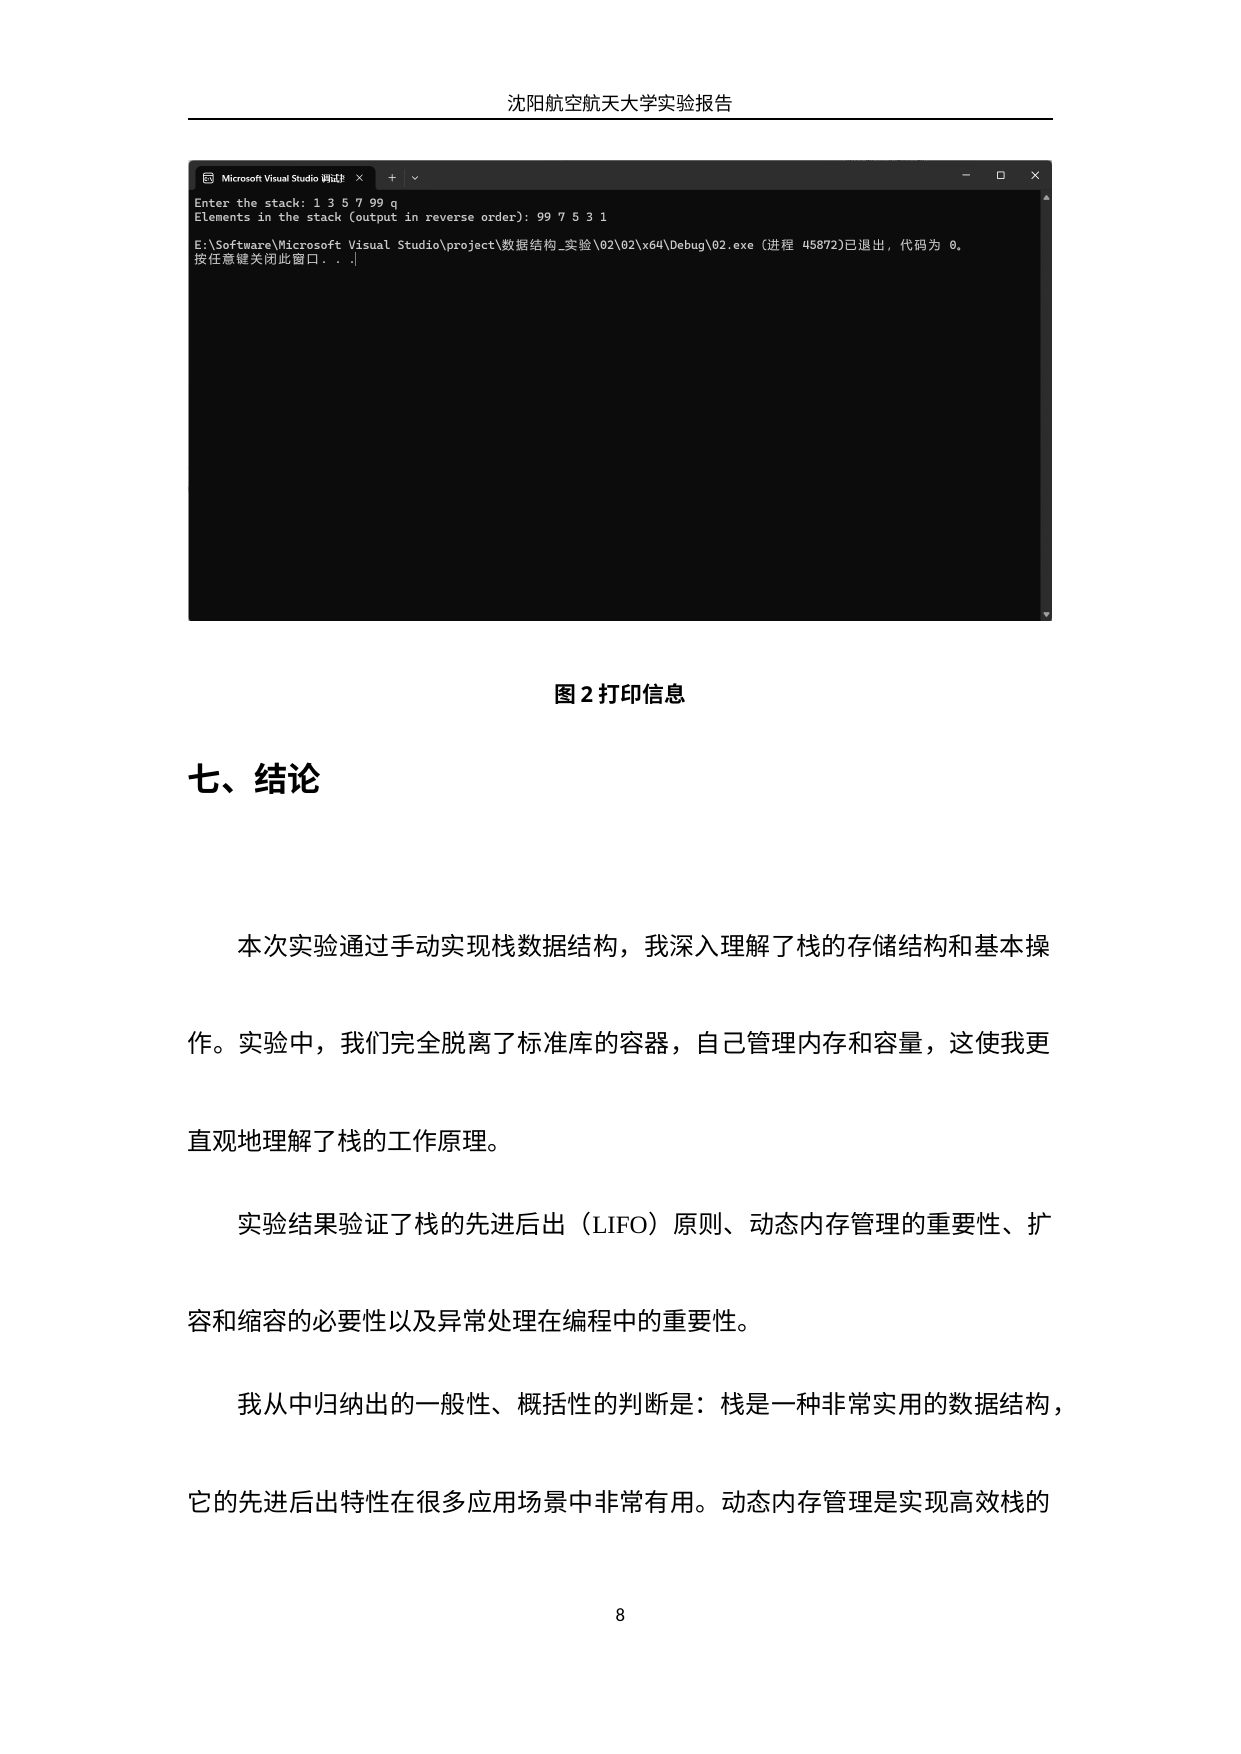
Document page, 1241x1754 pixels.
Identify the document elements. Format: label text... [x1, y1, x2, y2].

subtitle 七、结论 [187, 744, 1053, 809]
picture [188, 160, 1052, 621]
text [187, 1371, 1053, 1533]
text 图2 打印信息 [187, 677, 1053, 709]
text 本次实验通过手动实现栈数据结构，我深入理解了栈的存储结构和基本操作。实验中，我们完全脱离了标准库的容器，自己管理内存和容量，这使我更直观地理解了栈的工作原理。 [187, 912, 1053, 1172]
text 实验结果验证了栈的先进后出（LIFO）原则、动态内存管理的重要性、扩容和缩容的必要性以及异常处理在编程中的重要性。 [187, 1190, 1053, 1352]
